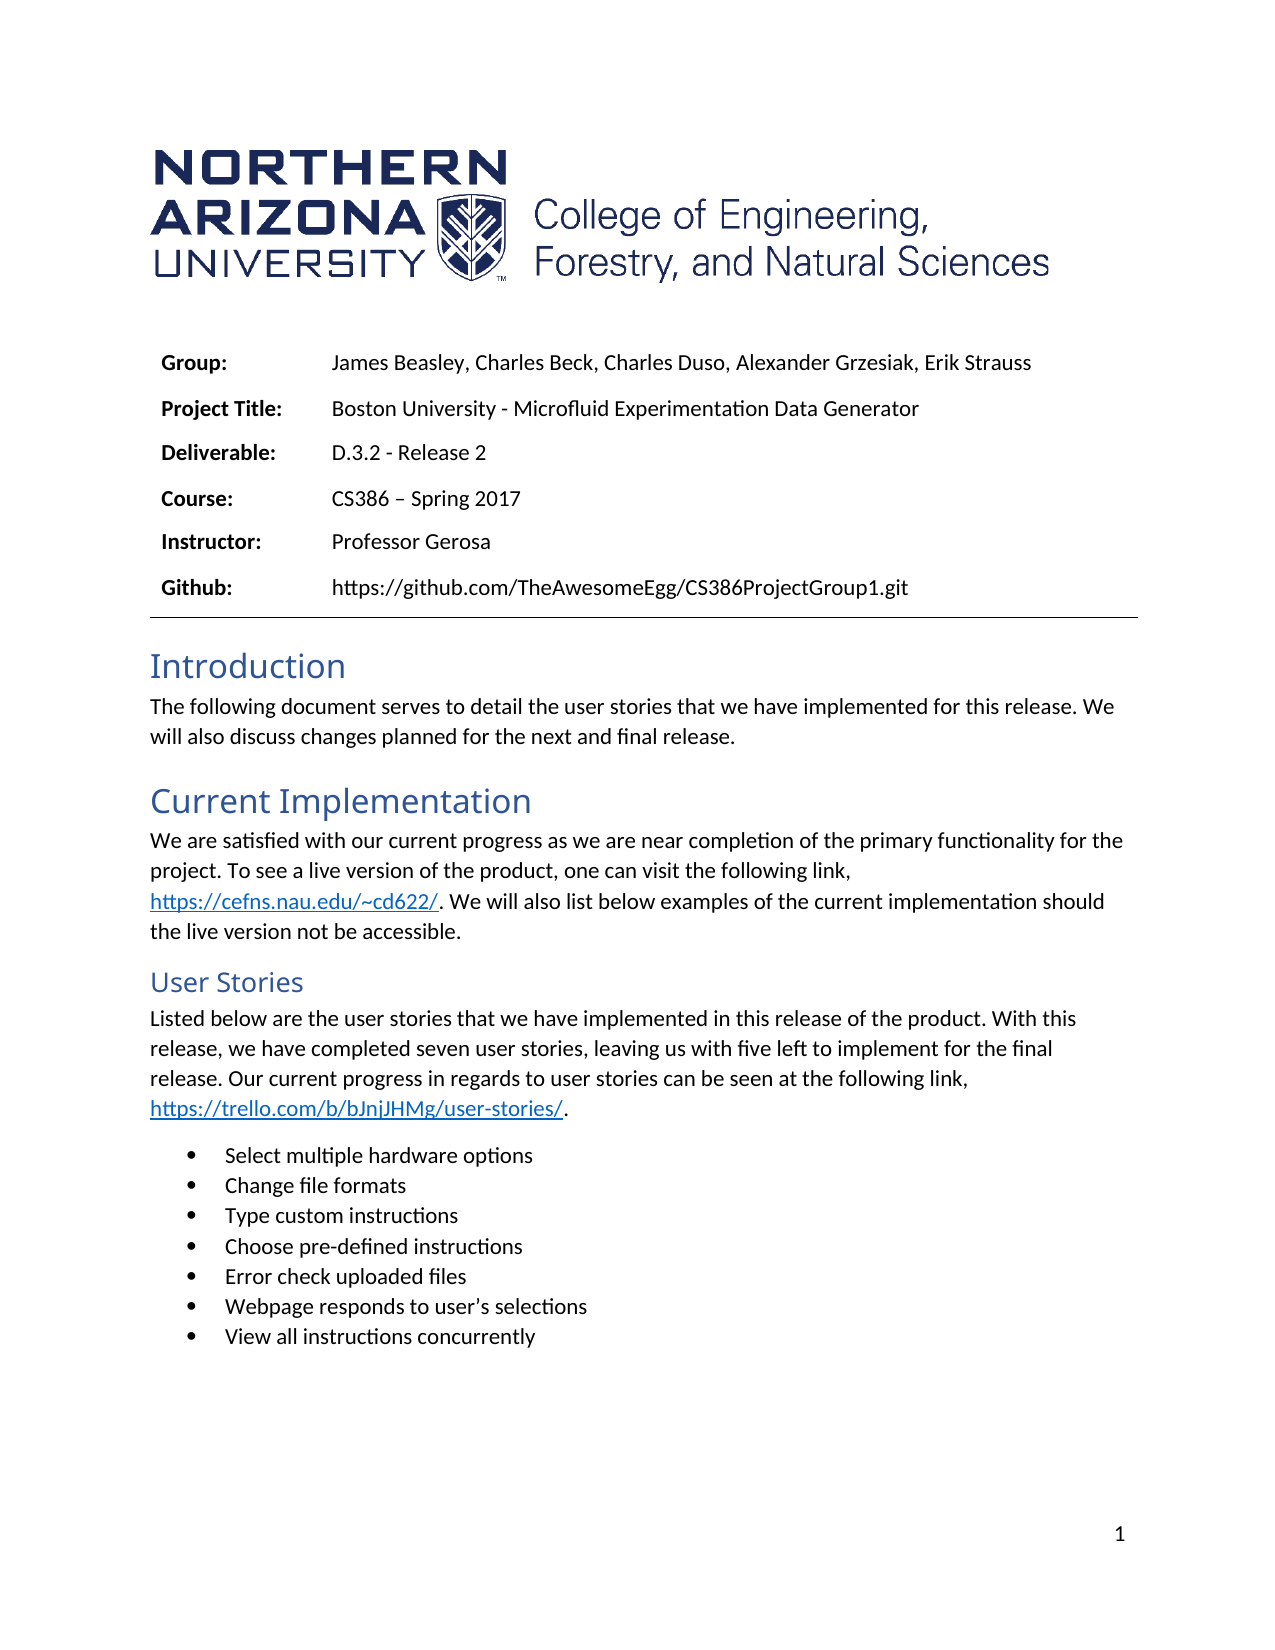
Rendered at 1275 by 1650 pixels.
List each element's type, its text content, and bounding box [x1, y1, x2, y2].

table_cell Github: [150, 574, 320, 617]
table_header James Beasley, Charles Beck, Charles Duso, Alexander Grzesiak, Erik Strauss [320, 348, 1138, 394]
table_cell CS386 – Spring 2017 [320, 484, 1138, 527]
subtitle User Stories [150, 964, 1125, 1001]
table_cell https://github.com/TheAwesomeEgg/CS386ProjectGroup1.git [320, 574, 1138, 617]
table_cell Professor Gerosa [320, 527, 1138, 573]
table_cell D.3.2 - Release 2 [320, 438, 1138, 484]
text The following document serves to detail the user stories that we have implemented for this release. We will also discuss changes planned for the next and final release. [150, 692, 1125, 750]
table_cell Boston University - Microfluid Experimentation Data Generator [320, 394, 1138, 438]
text Listed below are the user stories that we have implemented in this release of the product. With this release, we have completed seven user stories, leaving us with five left to implement for the final release. Our current progress in regards to user stories can be seen at the following link, https://trello.com/b/bJnjJHMg/user-stories/. [150, 1004, 1125, 1122]
table_cell Project Title: [150, 394, 320, 438]
list Error check uploaded files [187, 1262, 1125, 1290]
table_header Group: [150, 348, 320, 394]
list Webpage responds to user’s selections [187, 1292, 1125, 1320]
table_cell Deliverable: [150, 438, 320, 484]
list Select multiple hardware options [187, 1141, 1125, 1169]
table_cell Course: [150, 484, 320, 527]
list Type custom instructions [187, 1202, 1125, 1229]
list Choose pre-defined instructions [187, 1232, 1125, 1260]
list View all instructions concurrently [187, 1322, 1125, 1350]
subtitle Current Implementation [150, 777, 1125, 823]
picture [150, 150, 1049, 283]
subtitle Introduction [150, 643, 1125, 688]
text We are satisfied with our current progress as we are near completion of the primary functionality for the project. To see a live version of the product, one can visit the following link, https://cefns.nau.edu/~cd622/. We will also list below examples of the current implementation should the live version not be accessible. [150, 826, 1125, 945]
list Change file formats [187, 1171, 1125, 1199]
table_cell Instructor: [150, 527, 320, 573]
